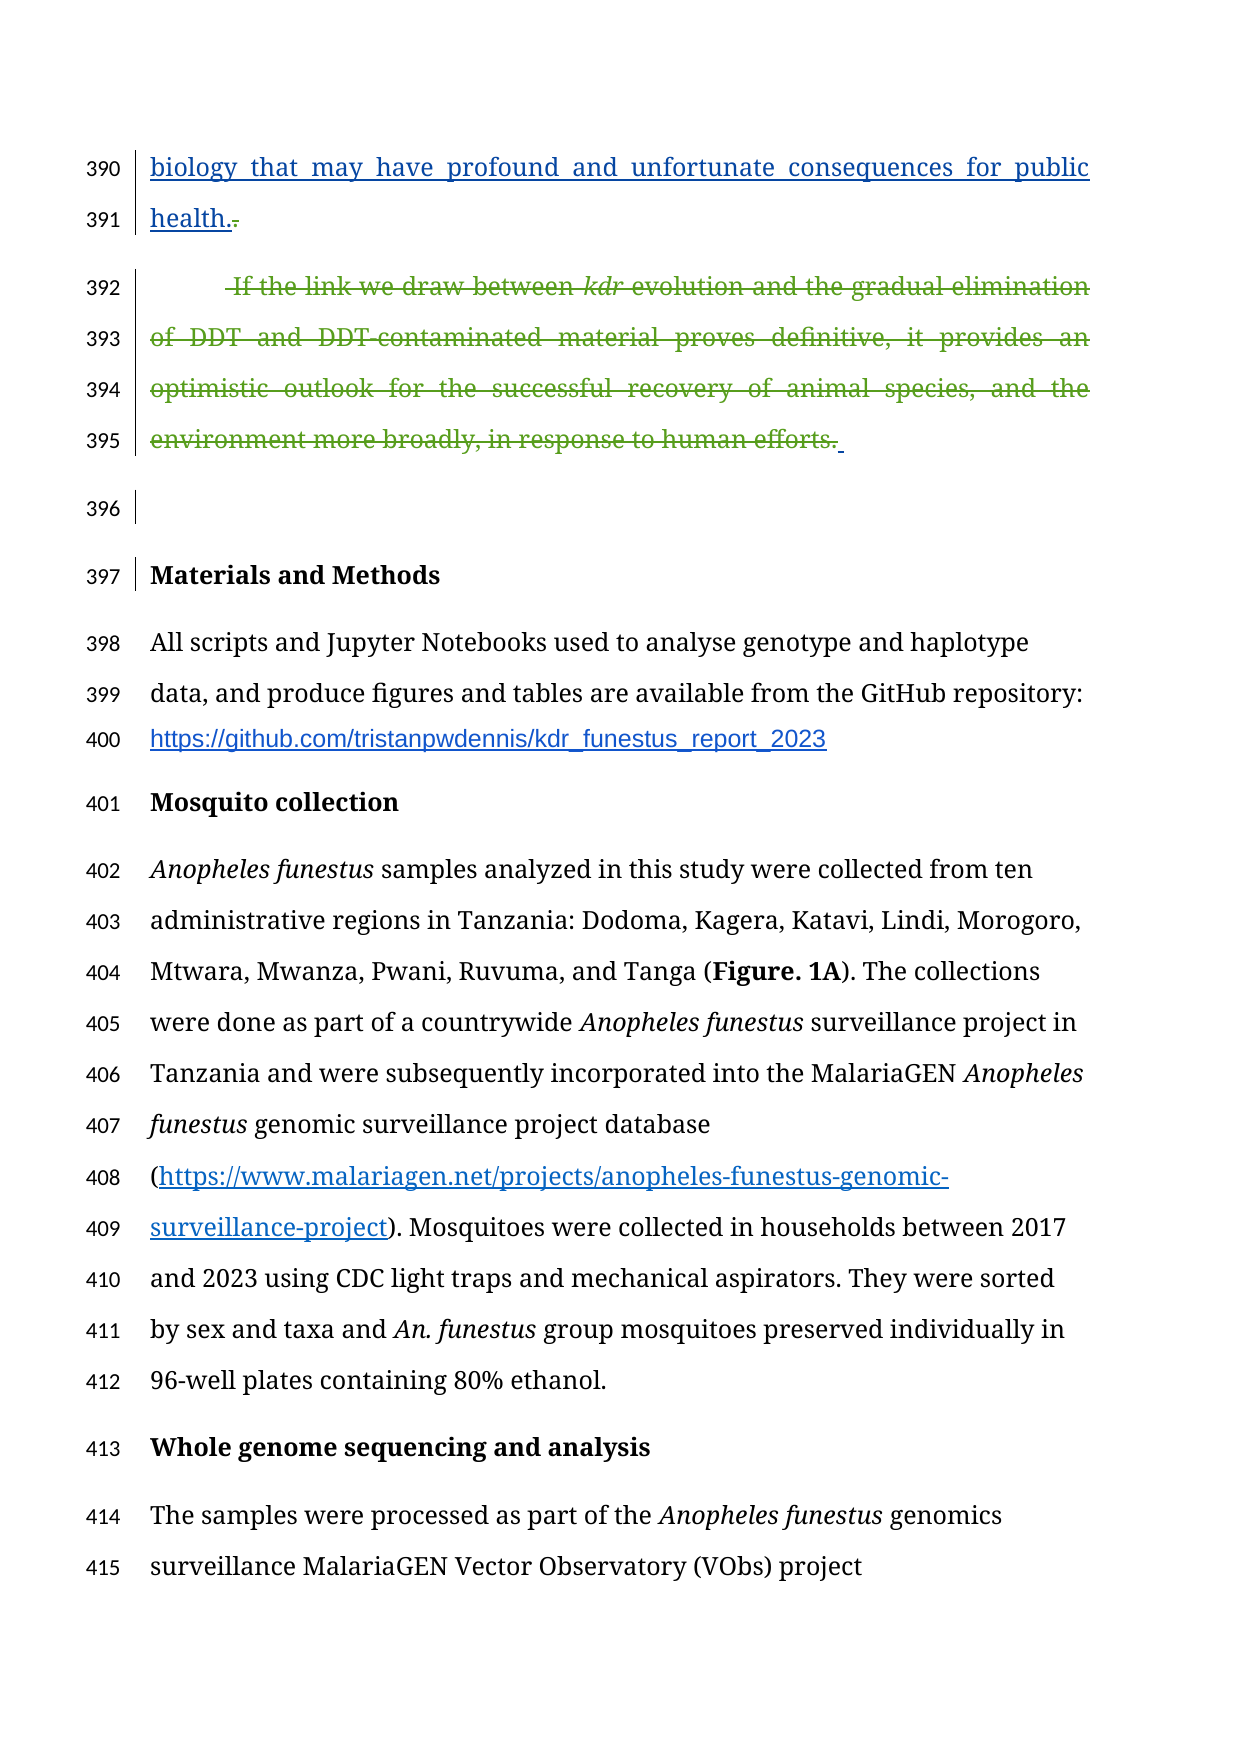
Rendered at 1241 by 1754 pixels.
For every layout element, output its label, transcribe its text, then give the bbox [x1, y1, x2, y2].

text Whole genome sequencing and analysis [150, 1430, 1090, 1464]
text Anopheles funestus samples analyzed in this study were collected from ten administrative regions in Tanzania: Dodoma, Kagera, Katavi, Lindi, Morogoro, Mtwara, Mwanza, Pwani, Ruvuma, and Tanga (Figure. 1A). The collections were done as part of a countrywide Anopheles funestus surveillance project in Tanzania and were subsequently incorporated into the MalariaGEN Anopheles funestus genomic surveillance project database (https://www.malariagen.net/projects/anopheles-funestus-genomic-surveillance-project). Mosquitoes were collected in households between 2017 and 2023 using CDC light traps and mechanical aspirators. They were sorted by sex and taxa and An. funestus group mosquitoes preserved individually in 96-well plates containing 80% ethanol. [150, 852, 1090, 1396]
text All scripts and Jupyter Notebooks used to analyse genotype and haplotype data, and produce figures and tables are available from the GitHub repository: https://github.com/tristanpwdennis/kdr_funestus_report_2023 [150, 625, 1090, 753]
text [150, 184, 1090, 235]
text Mosquito collection [150, 784, 1090, 818]
text Materials and Methods [150, 557, 1090, 591]
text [150, 1498, 1090, 1583]
